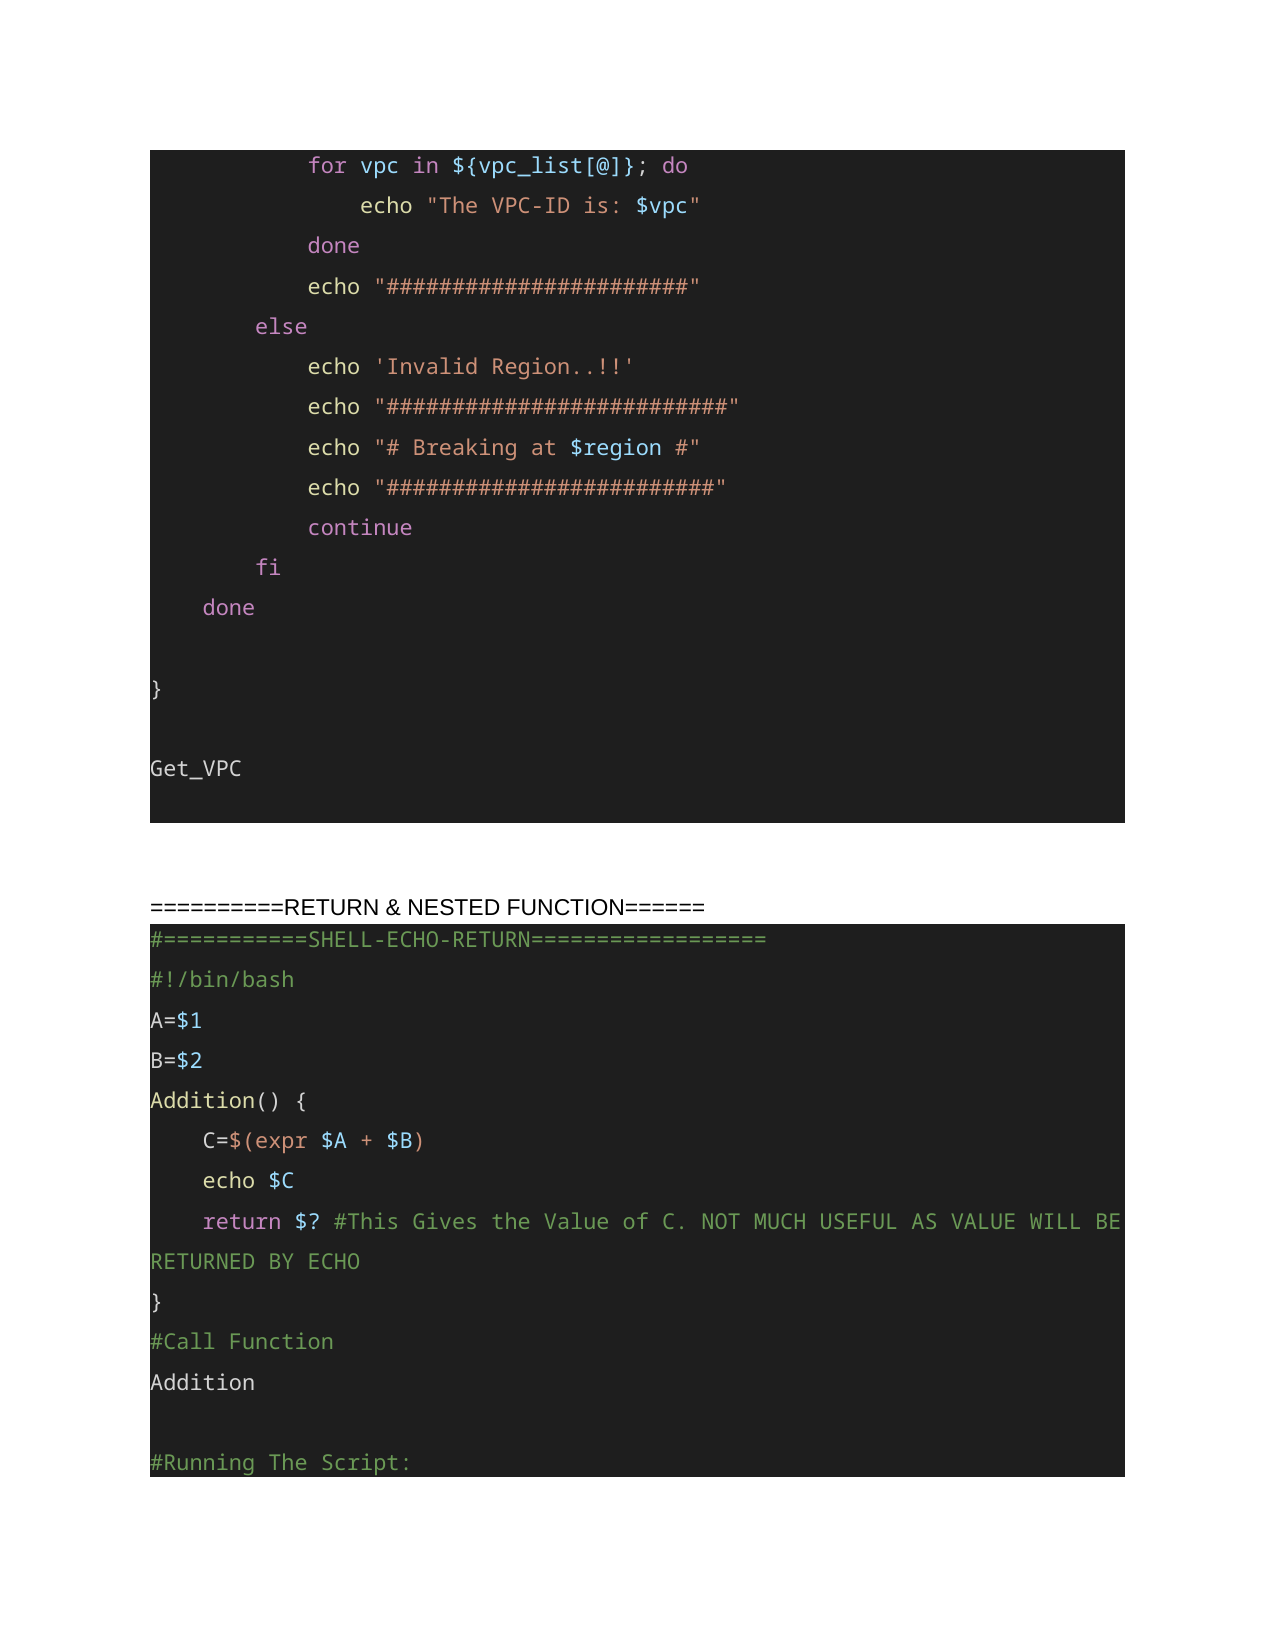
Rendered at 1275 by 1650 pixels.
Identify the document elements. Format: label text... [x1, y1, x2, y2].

text echo "#########################" [150, 472, 1125, 501]
text echo "The VPC-ID is: $vpc" [150, 190, 1125, 220]
text echo "#######################" [150, 271, 1125, 300]
text echo "# Breaking at $region #" [150, 431, 1125, 461]
text done [150, 592, 1125, 622]
text done [150, 230, 1125, 260]
text fi [150, 552, 1125, 582]
text continue [150, 512, 1125, 542]
text A=$1 [150, 1004, 1125, 1034]
text } [150, 1286, 1125, 1316]
text return $? #This Gives the Value of C. NOT MUCH USEFUL AS VALUE WILL BE RETURNED BY ECHO [150, 1206, 1125, 1276]
text C=$(expr $A + $B) [150, 1125, 1125, 1155]
text #Running The Script: [150, 1447, 1125, 1477]
text #Call Function [150, 1326, 1125, 1356]
text else [150, 311, 1125, 341]
text for vpc in ${vpc_list[@]}; do [150, 150, 1125, 180]
text B=$2 [150, 1045, 1125, 1074]
text echo 'Invalid Region..!!' [150, 351, 1125, 381]
text Addition [150, 1366, 1125, 1396]
text #===========SHELL-ECHO-RETURN================== [150, 924, 1125, 954]
text Get_VPC [150, 753, 1125, 783]
text Addition() { [150, 1085, 1125, 1115]
text #!/bin/bash [150, 964, 1125, 994]
text echo $C [150, 1165, 1125, 1195]
text } [150, 673, 1125, 702]
text ==========RETURN & NESTED FUNCTION====== [150, 894, 1125, 920]
text echo "##########################" [150, 391, 1125, 421]
